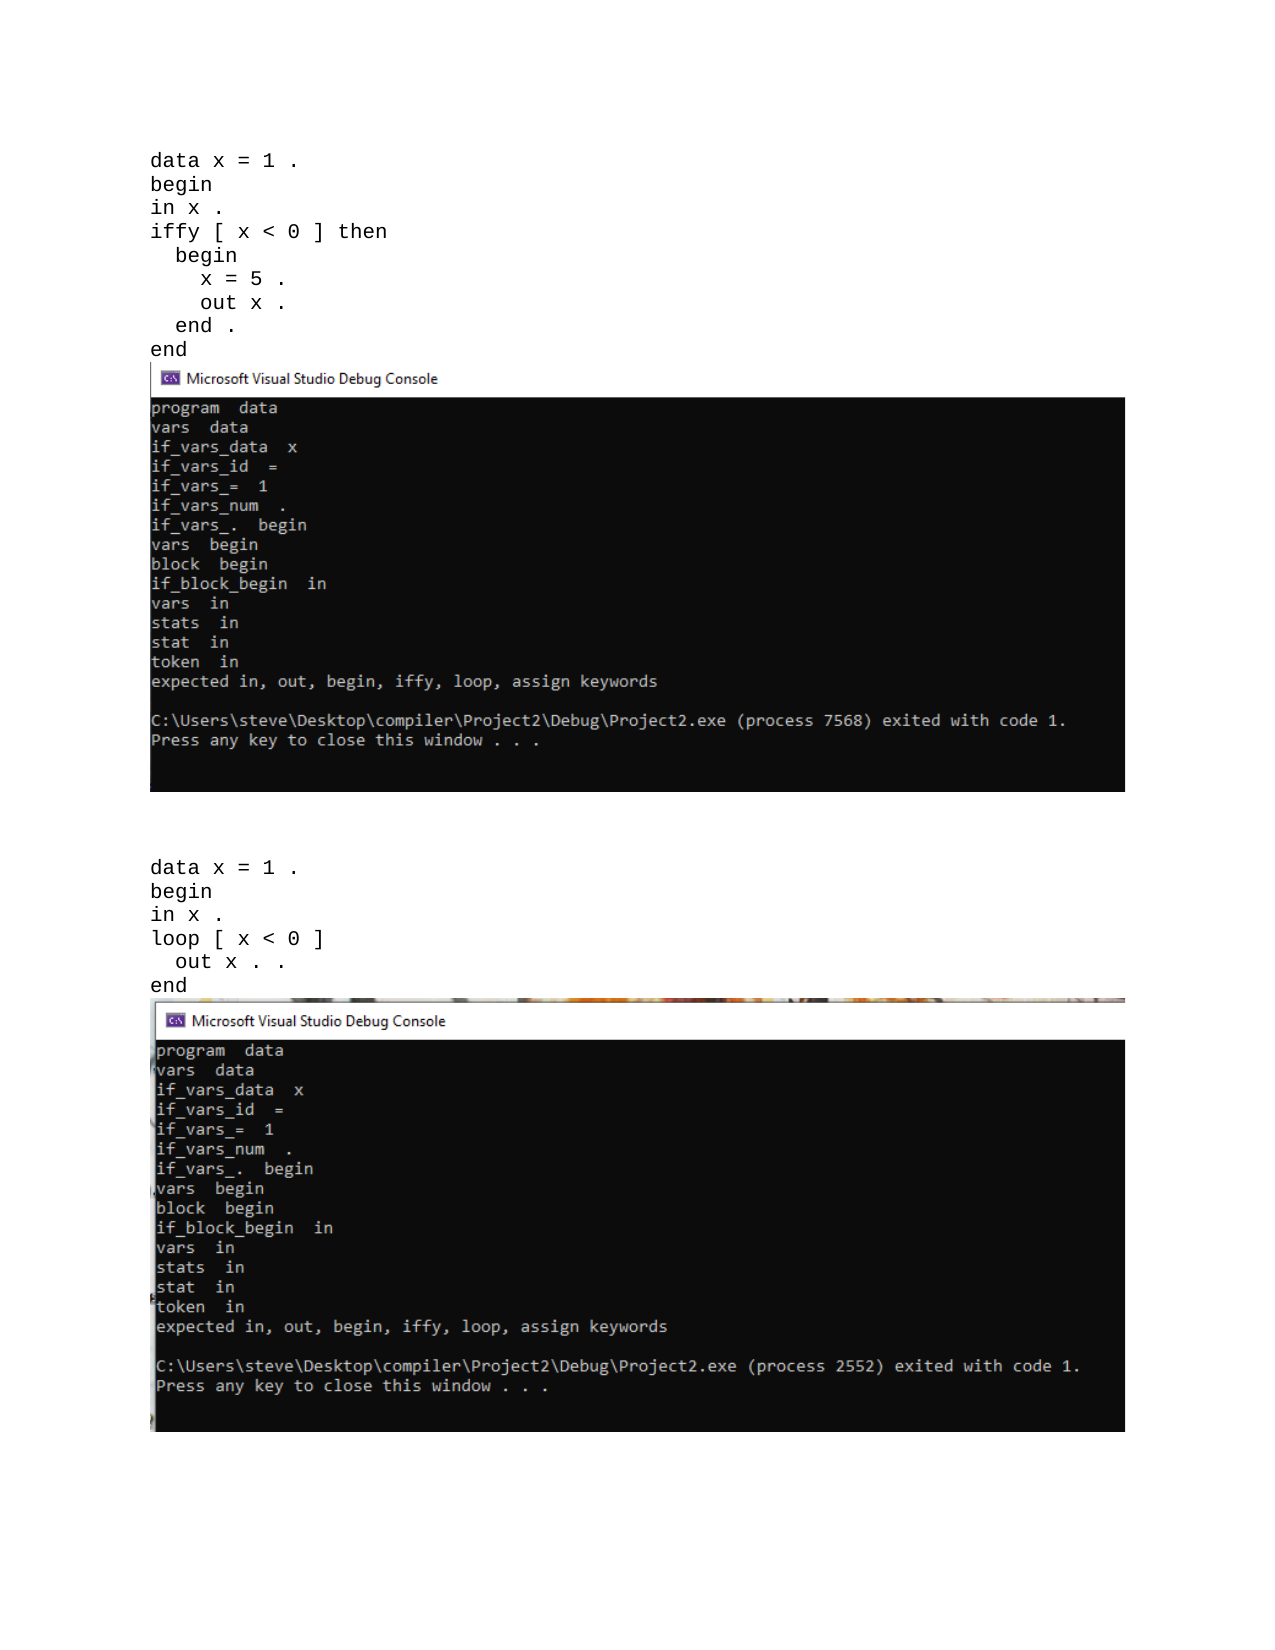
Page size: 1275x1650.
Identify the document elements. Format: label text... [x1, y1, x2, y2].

picture [150, 362, 1125, 792]
picture [150, 998, 1125, 1432]
text data x = 1 . begin in x . loop [ x < 0 ] out x . . end [150, 857, 1125, 998]
text data x = 1 . begin in x . iffy [ x < 0 ] then begin x = 5 . out x . end . end [150, 150, 1125, 362]
